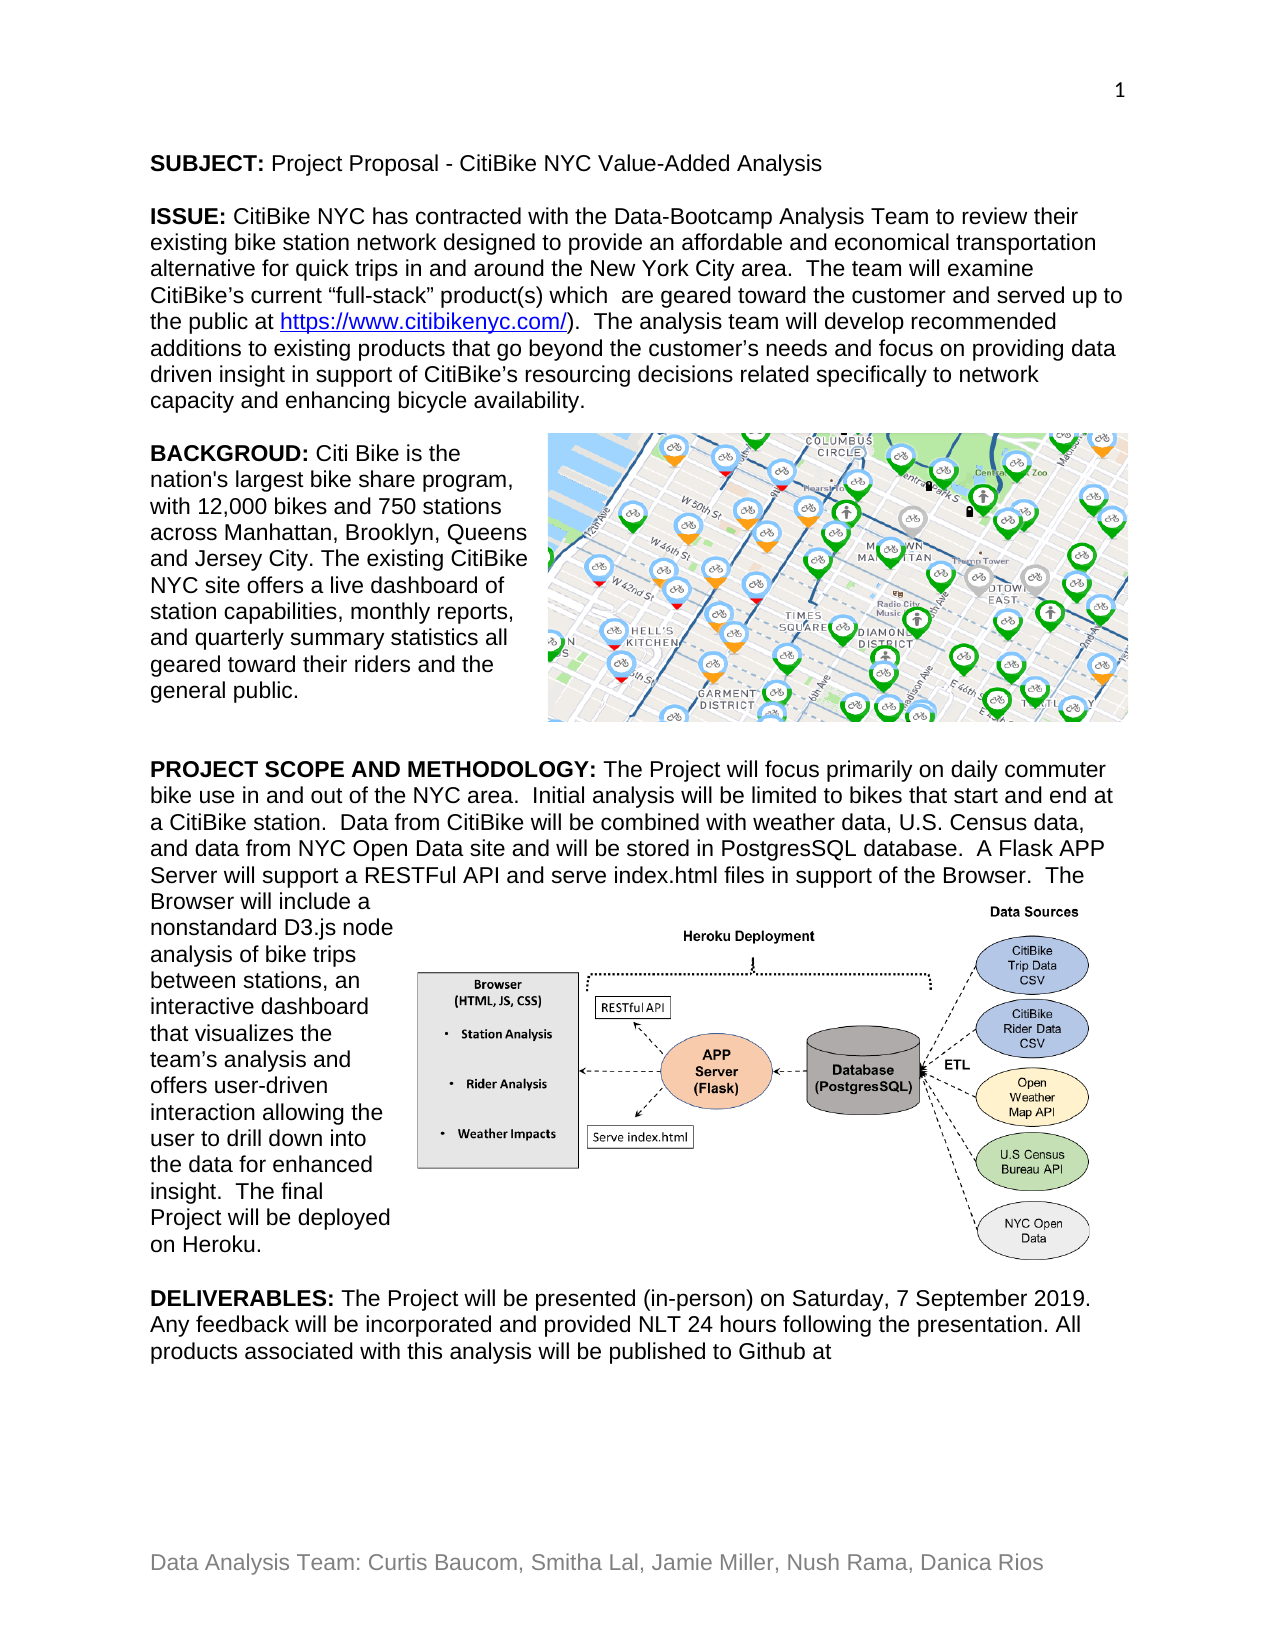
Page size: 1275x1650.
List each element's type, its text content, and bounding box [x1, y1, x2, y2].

text SUBJECT: Project Proposal - CitiBike NYC Value-Added Analysis [150, 150, 1125, 176]
text ISSUE: CitiBike NYC has contracted with the Data-Bootcamp Analysis Team to review their existing bike station network designed to provide an affordable and economical transportation alternative for quick trips in and around the New York City area. The team will examine CitiBike’s current “full-stack” product(s) which are geared toward the customer and served up to the public at https://www.citibikenyc.com/). The analysis team will develop recommended additions to existing products that go beyond the customer’s needs and focus on providing data driven insight in support of CitiBike’s resourcing decisions related specifically to network capacity and enhancing bicycle availability. [150, 203, 1125, 413]
text DELIVERABLES: The Project will be presented (in-person) on Saturday, 7 September 2019. Any feedback will be incorporated and provided NLT 24 hours following the presentation. All products associated with this analysis will be published to Github at [150, 1285, 1125, 1364]
picture [417, 898, 1090, 1260]
text BACKGROUD: Citi Bike is the nation's largest bike share program, with 12,000 bikes and 750 stations across Manhattan, Brooklyn, Queens and Jersey City. The existing CitiBike NYC site offers a live dashboard of station capabilities, monthly reports, and quarterly summary statistics all geared toward their riders and the general public. [150, 440, 547, 703]
